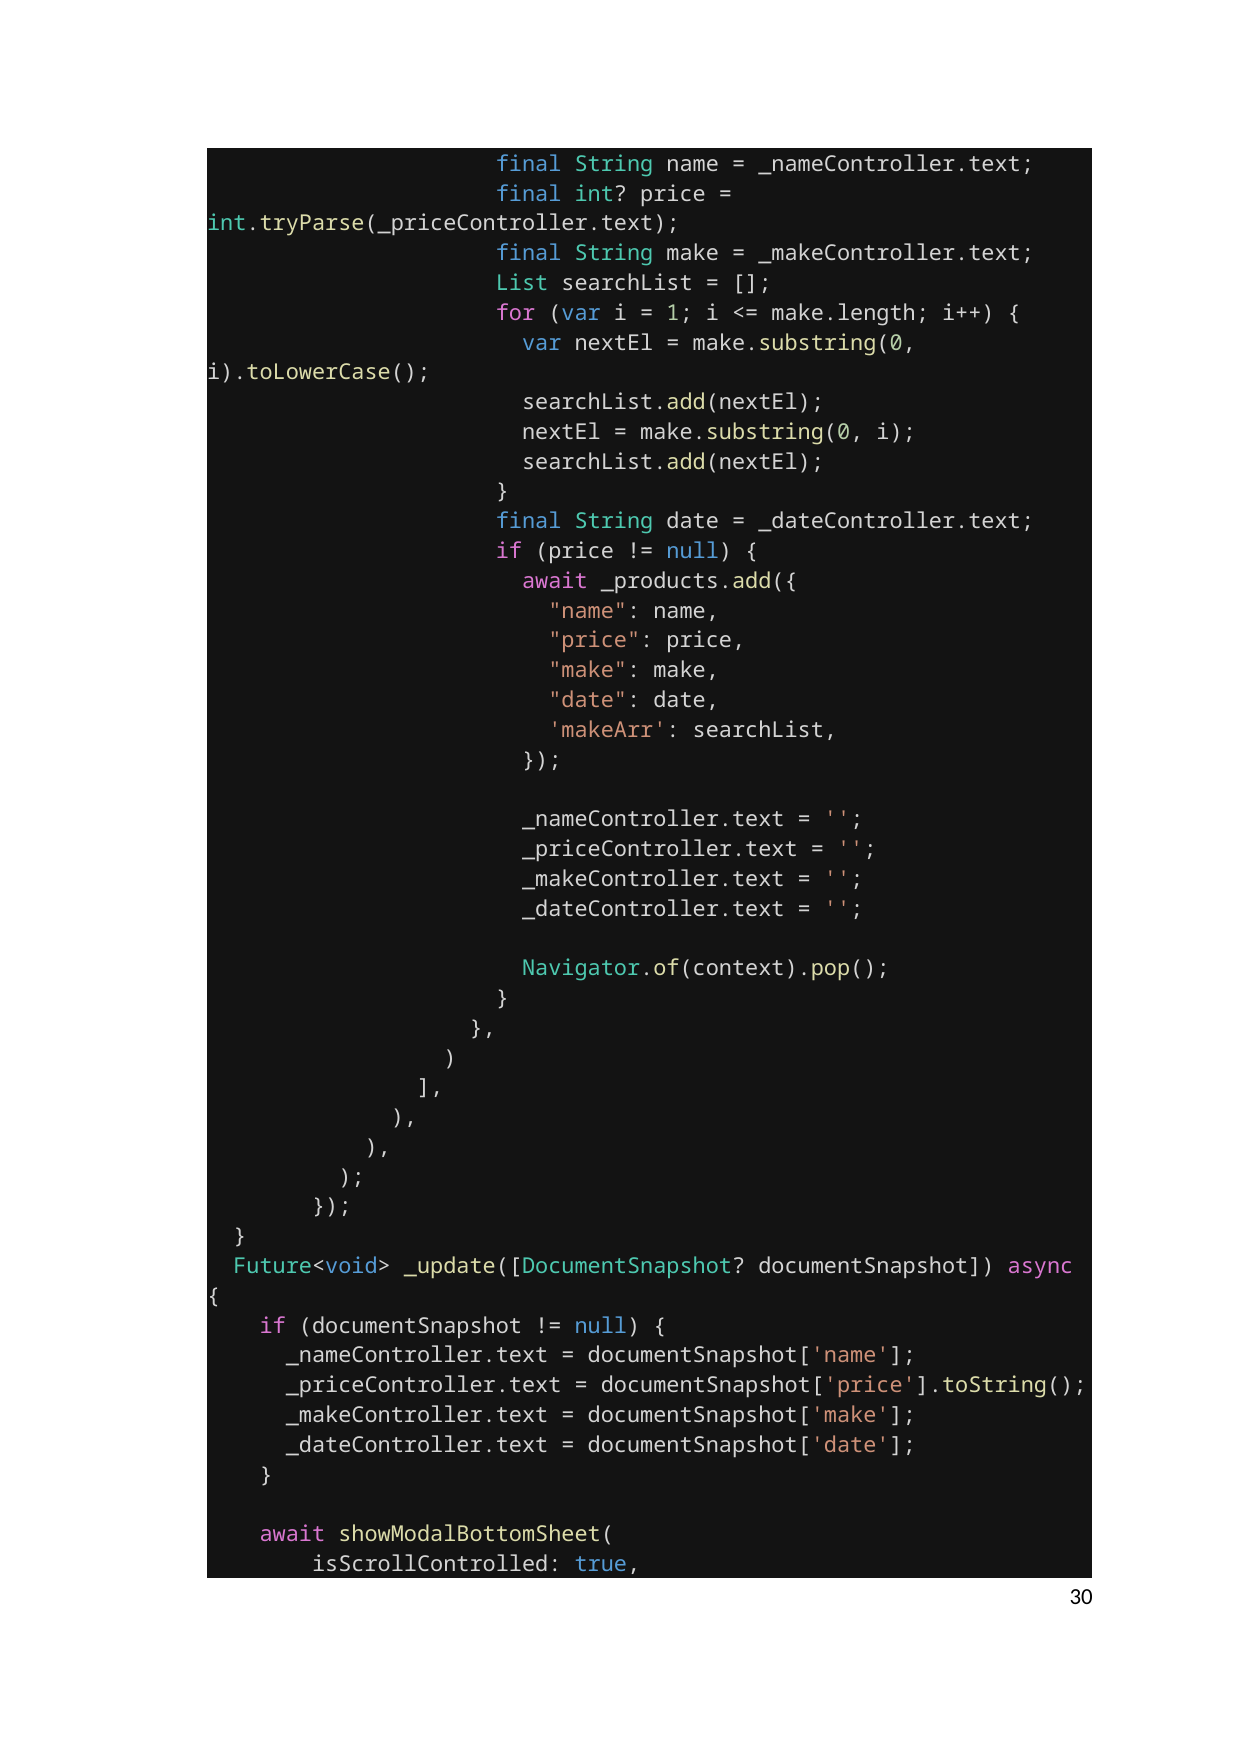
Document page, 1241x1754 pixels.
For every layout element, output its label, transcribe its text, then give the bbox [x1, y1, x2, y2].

text Future<void> _update([DocumentSnapshot? documentSnapshot]) async { [207, 1250, 1092, 1309]
text _dateController.text = documentSnapshot['date']; [207, 1429, 1092, 1458]
text _makeController.text = documentSnapshot['make']; [207, 1399, 1092, 1429]
text for (var i = 1; i <= make.length; i++) { [207, 297, 1092, 326]
text ) [207, 1041, 1092, 1071]
text "price": price, [207, 624, 1092, 654]
text _nameController.text = documentSnapshot['name']; [207, 1339, 1092, 1369]
text if (price != null) { [207, 535, 1092, 565]
text nextEl = make.substring(0, i); [207, 416, 1092, 446]
text "date": date, [207, 684, 1092, 714]
text await _products.add({ [207, 565, 1092, 594]
text Navigator.of(context).pop(); [207, 952, 1092, 982]
text } [207, 475, 1092, 505]
text searchList.add(nextEl); [207, 386, 1092, 416]
text await showModalBottomSheet( [207, 1518, 1092, 1548]
text ), [207, 1101, 1092, 1131]
text final String make = _makeController.text; [207, 237, 1092, 267]
text final String date = _dateController.text; [207, 505, 1092, 535]
text ); [207, 1161, 1092, 1190]
text _priceController.text = documentSnapshot['price'].toString(); [207, 1369, 1092, 1399]
text 'makeArr': searchList, [207, 714, 1092, 743]
text ], [207, 1071, 1092, 1101]
text } [207, 1220, 1092, 1250]
text }); [207, 1190, 1092, 1220]
text } [207, 1458, 1092, 1488]
text final int? price = int.tryParse(_priceController.text); [207, 177, 1092, 237]
text final String name = _nameController.text; [207, 148, 1092, 177]
text "name": name, [207, 594, 1092, 624]
text _dateController.text = ''; [207, 892, 1092, 922]
text _makeController.text = ''; [207, 863, 1092, 892]
text List searchList = []; [207, 267, 1092, 297]
text if (documentSnapshot != null) { [207, 1309, 1092, 1339]
text _priceController.text = ''; [207, 833, 1092, 863]
text searchList.add(nextEl); [207, 446, 1092, 475]
text _nameController.text = ''; [207, 803, 1092, 833]
text }); [207, 743, 1092, 773]
text }, [207, 1012, 1092, 1041]
text var nextEl = make.substring(0, i).toLowerCase(); [207, 326, 1092, 386]
text ), [207, 1131, 1092, 1161]
text "make": make, [207, 654, 1092, 684]
text } [207, 982, 1092, 1012]
text isScrollControlled: true, [207, 1548, 1092, 1578]
